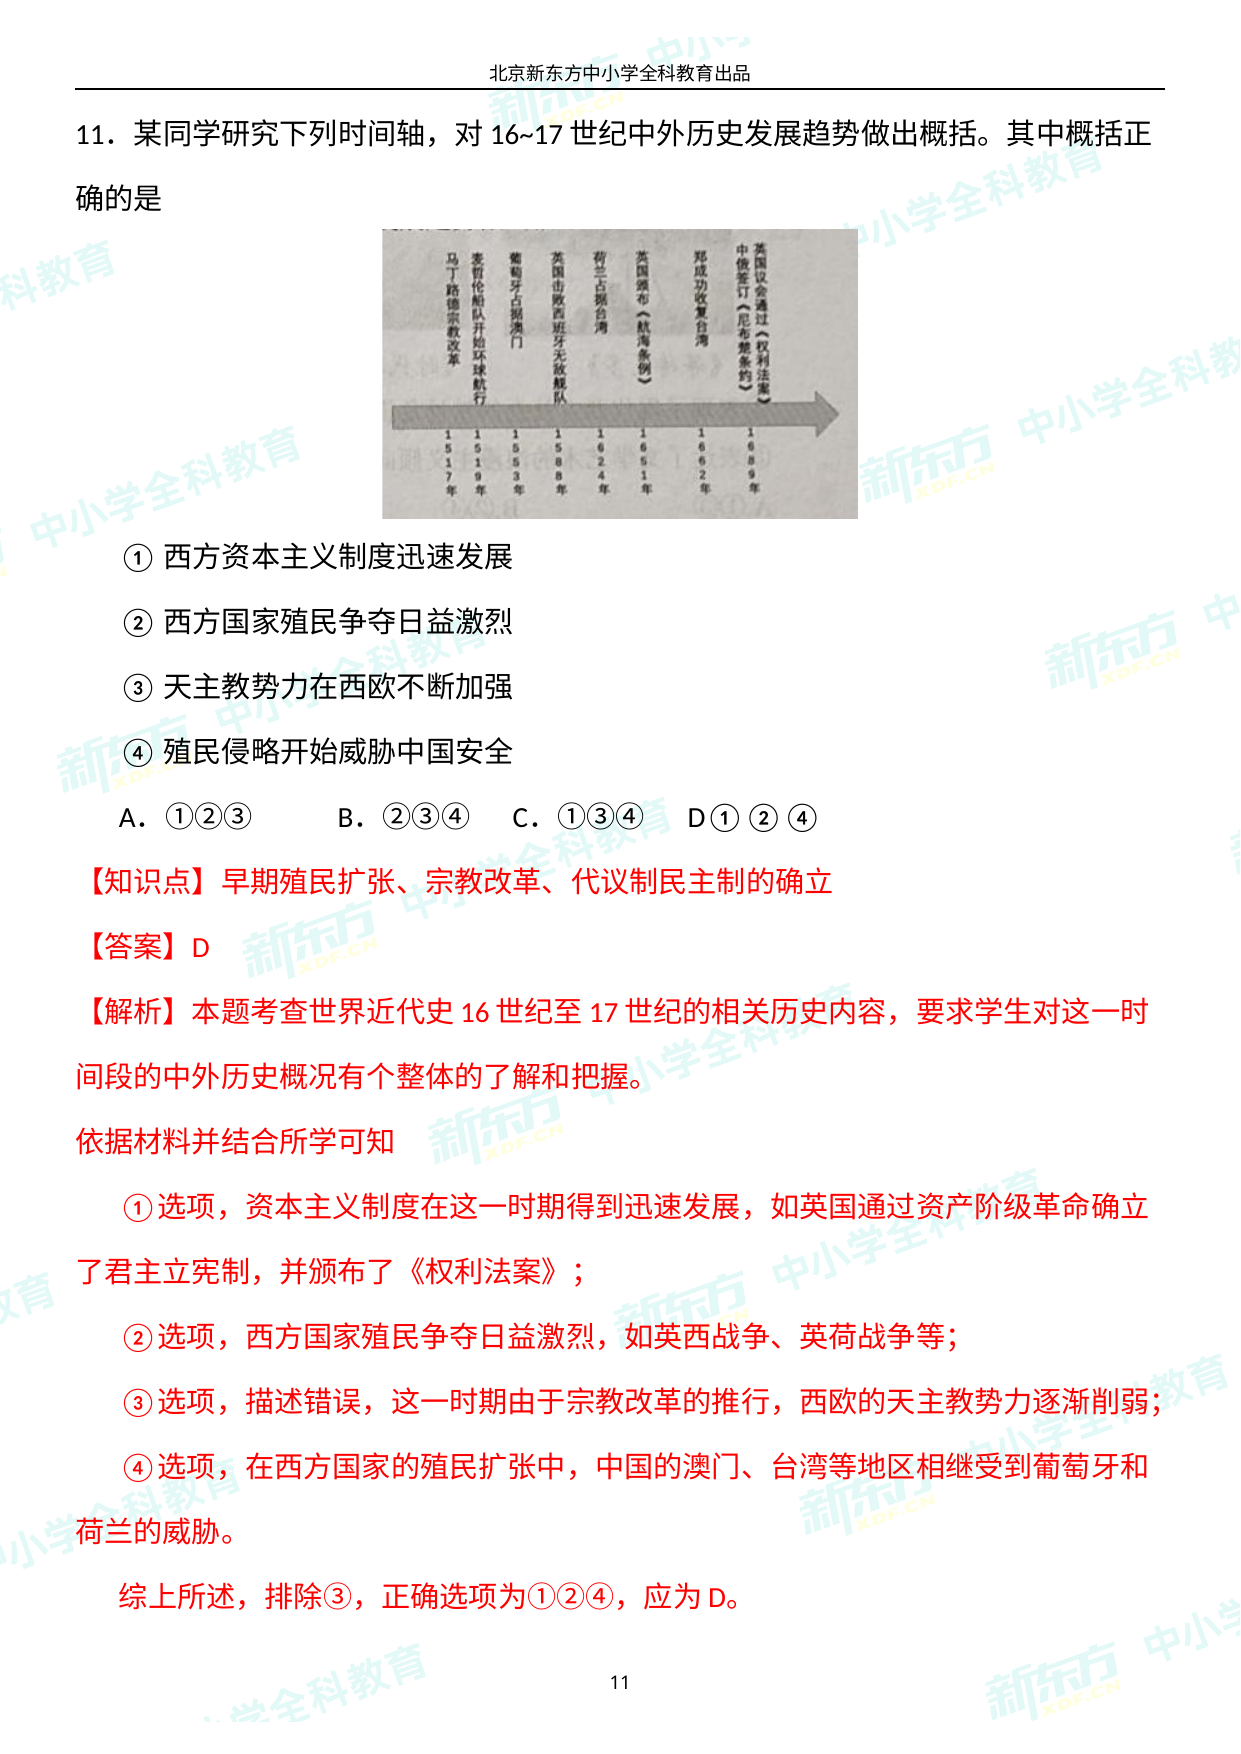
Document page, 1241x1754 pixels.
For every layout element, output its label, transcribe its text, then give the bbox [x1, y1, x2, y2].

text 依据材料并结合所学可知 [75, 1107, 1165, 1172]
text ④殖民侵略开始威胁中国安全 [75, 717, 1165, 782]
text 【解析】本题考查世界近代史16世纪至17世纪的相关历史内容，要求学生对这一时间段的中外历史概况有个整体的了解和把握。 [75, 977, 1165, 1107]
text ④选项，在西方国家的殖民扩张中，中国的澳门、台湾等地区相继受到葡萄牙和荷兰的威胁。 [75, 1432, 1165, 1562]
text ③天主教势力在西欧不断加强 [75, 652, 1165, 717]
picture [382, 229, 858, 519]
text A．①②③ B．②③④ C．①③④ D①②④ [75, 782, 1165, 847]
text 【知识点】早期殖民扩张、宗教改革、代议制民主制的确立 [75, 847, 1165, 912]
text ②西方国家殖民争夺日益激烈 [75, 587, 1165, 652]
text ①选项，资本主义制度在这一时期得到迅速发展，如英国通过资产阶级革命确立了君主立宪制，并颁布了《权利法案》； [75, 1172, 1165, 1302]
text 综上所述，排除③，正确选项为①②④，应为D。 [75, 1562, 1165, 1627]
text 【答案】D [75, 912, 1165, 977]
text 11．某同学研究下列时间轴，对16~17世纪中外历史发展趋势做出概括。其中概括正确的是 [75, 99, 1165, 229]
text ③选项，描述错误，这一时期由于宗教改革的推行，西欧的天主教势力逐渐削弱； [75, 1367, 1165, 1432]
text ①西方资本主义制度迅速发展 [75, 522, 1165, 587]
text ②选项，西方国家殖民争夺日益激烈，如英西战争、英荷战争等； [75, 1302, 1165, 1367]
